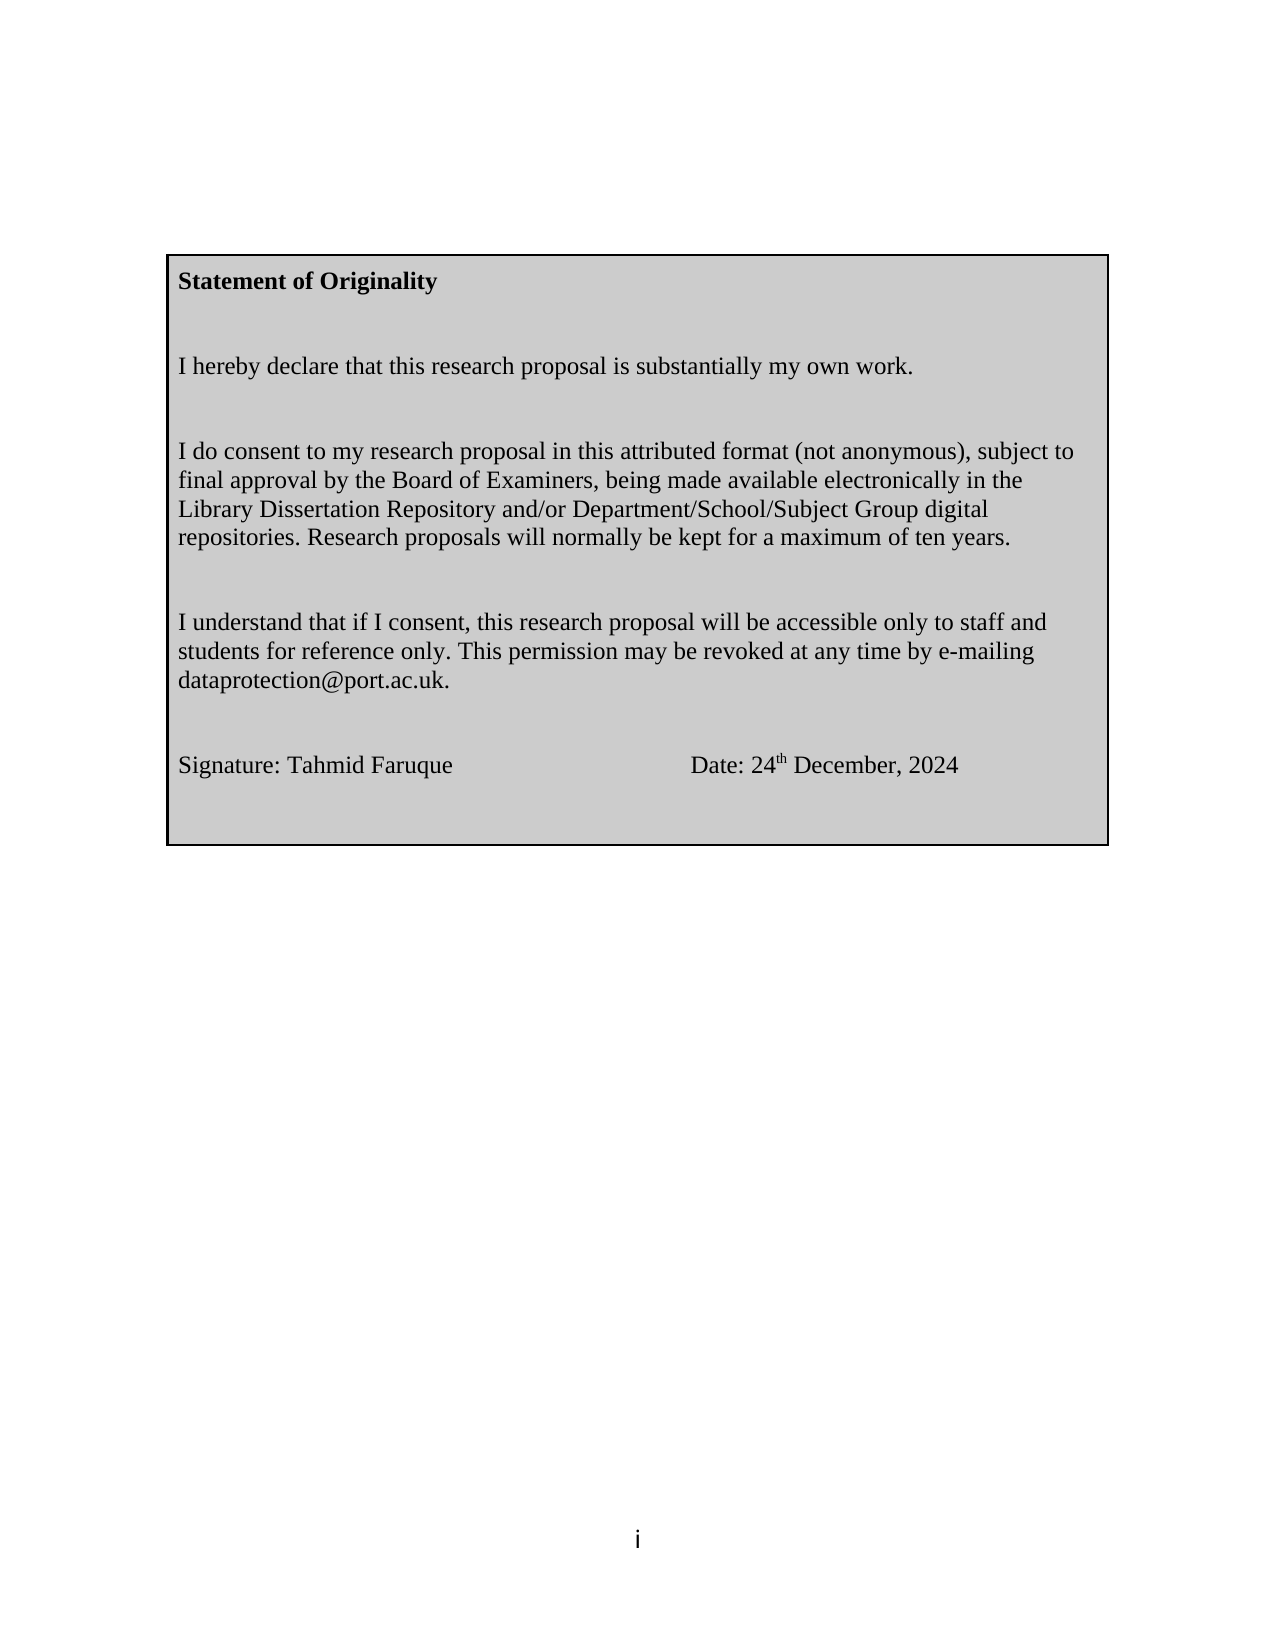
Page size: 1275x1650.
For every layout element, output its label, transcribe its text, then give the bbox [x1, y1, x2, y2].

table_header Statement of Originality I hereby declare that this research proposal is substantially my own work. I do consent to my research proposal in this attributed format (not anonymous), subject to final approval by the Board of Examiners, being made available electronically in the Library Dissertation Repository and/or Department/School/Subject Group digital repositories. Research proposals will normally be kept for a maximum of ten years. I understand that if I consent, this research proposal will be accessible only to staff and students for reference only. This permission may be revoked at any time by e-mailing dataprotection@port.ac.uk. Signature: Tahmid Faruque Date: 24th December, 2024 [169, 256, 1107, 844]
